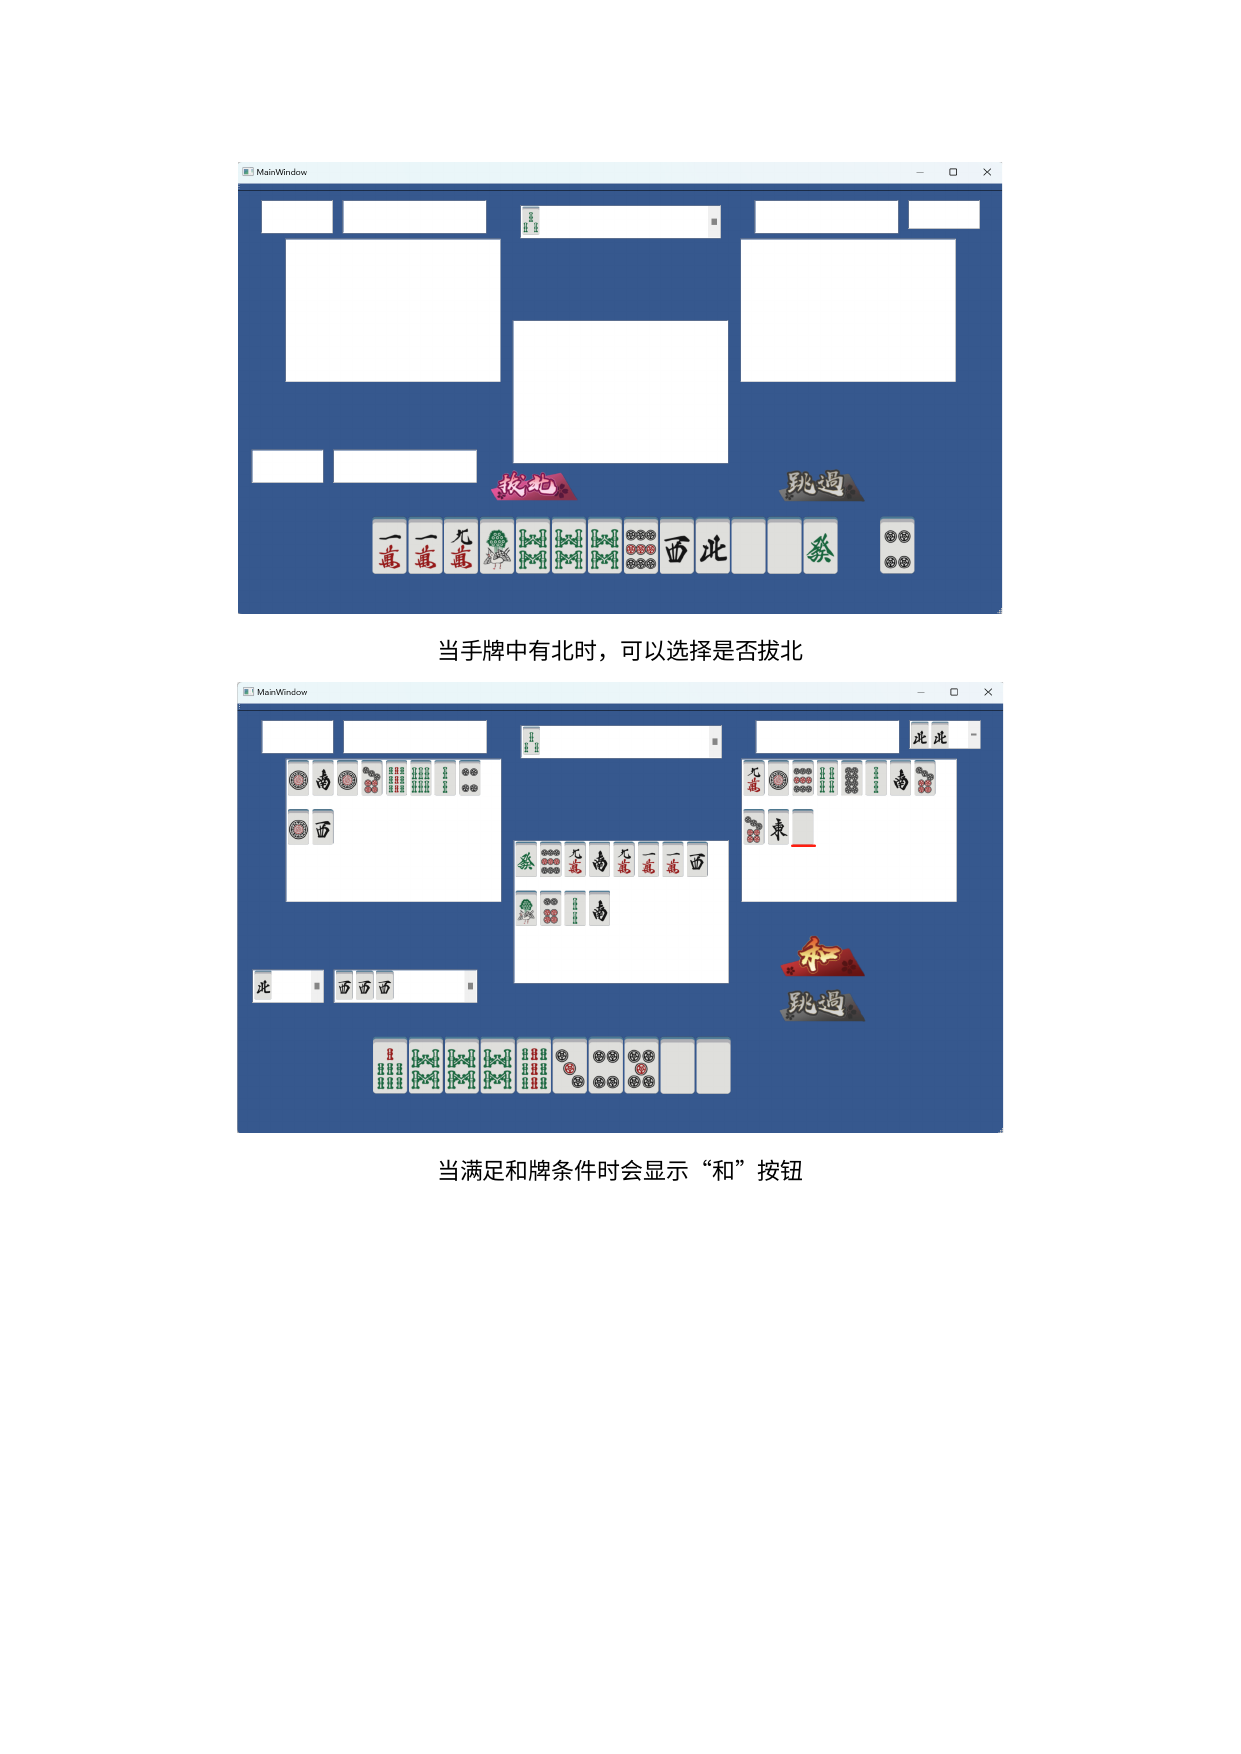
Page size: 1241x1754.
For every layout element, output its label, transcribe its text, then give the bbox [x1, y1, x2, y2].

text 当满足和牌条件时会显示“和”按钮 [187, 1137, 1053, 1202]
text 当手牌中有北时，可以选择是否拔北 [187, 617, 1053, 682]
picture [238, 162, 1003, 614]
picture [237, 682, 1004, 1133]
